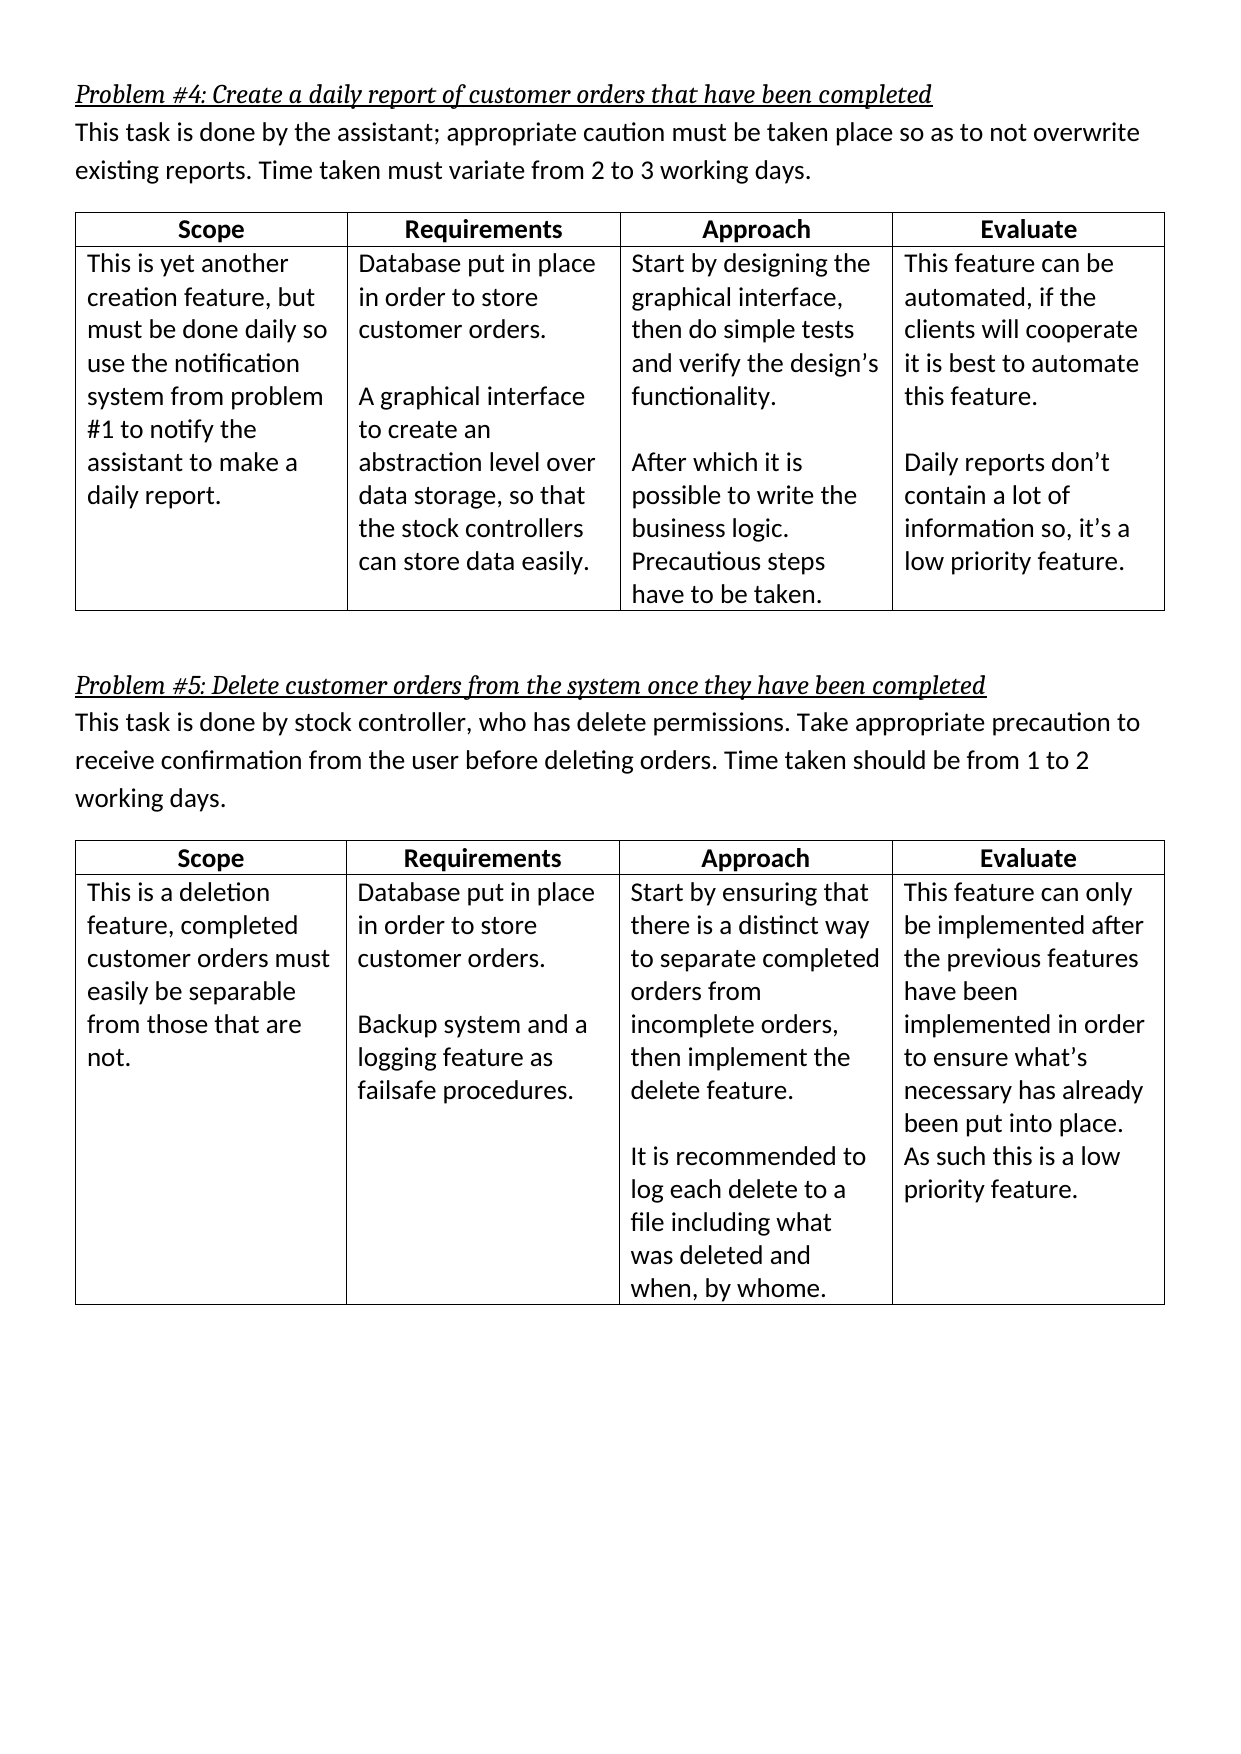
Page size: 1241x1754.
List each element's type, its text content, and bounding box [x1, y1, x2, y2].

table_cell This feature can only be implemented after the previous features have been implemented in order to ensure what’s necessary has already been put into place. As such this is a low priority feature. [893, 875, 1164, 1304]
table_header Approach [620, 841, 892, 874]
table_header Scope [76, 841, 346, 874]
table_cell This feature can be automated, if the clients will cooperate it is best to automate this feature. Daily reports don’t contain a lot of information so, it’s a low priority feature. [893, 247, 1164, 610]
table_cell This is a deletion feature, completed customer orders must easily be separable from those that are not. [76, 875, 346, 1304]
table_header Requirements [347, 841, 619, 874]
table_header Evaluate [893, 841, 1164, 874]
table_cell Start by ensuring that there is a distinct way to separate completed orders from incomplete orders, then implement the delete feature. It is recommended to log each delete to a file including what was deleted and when, by whome. [620, 875, 892, 1304]
subtitle Problem #4: Create a daily report of customer orders that have been completed [75, 79, 1165, 110]
text This task is done by the assistant; appropriate caution must be taken place so as to not overwrite existing reports. Time taken must variate from 2 to 3 working days. [75, 115, 1165, 186]
table_header Requirements [348, 213, 620, 246]
table_cell Database put in place in order to store customer orders. Backup system and a logging feature as failsafe procedures. [347, 875, 619, 1304]
table_header Scope [76, 213, 347, 246]
table_header Evaluate [893, 213, 1164, 246]
subtitle Problem #5: Delete customer orders from the system once they have been completed [75, 670, 1165, 701]
table_header Approach [621, 213, 892, 246]
table_cell This is yet another creation feature, but must be done daily so use the notification system from problem #1 to notify the assistant to make a daily report. [76, 247, 347, 610]
text This task is done by stock controller, who has delete permissions. Take appropriate precaution to receive confirmation from the user before deleting orders. Time taken should be from 1 to 2 working days. [75, 705, 1165, 814]
